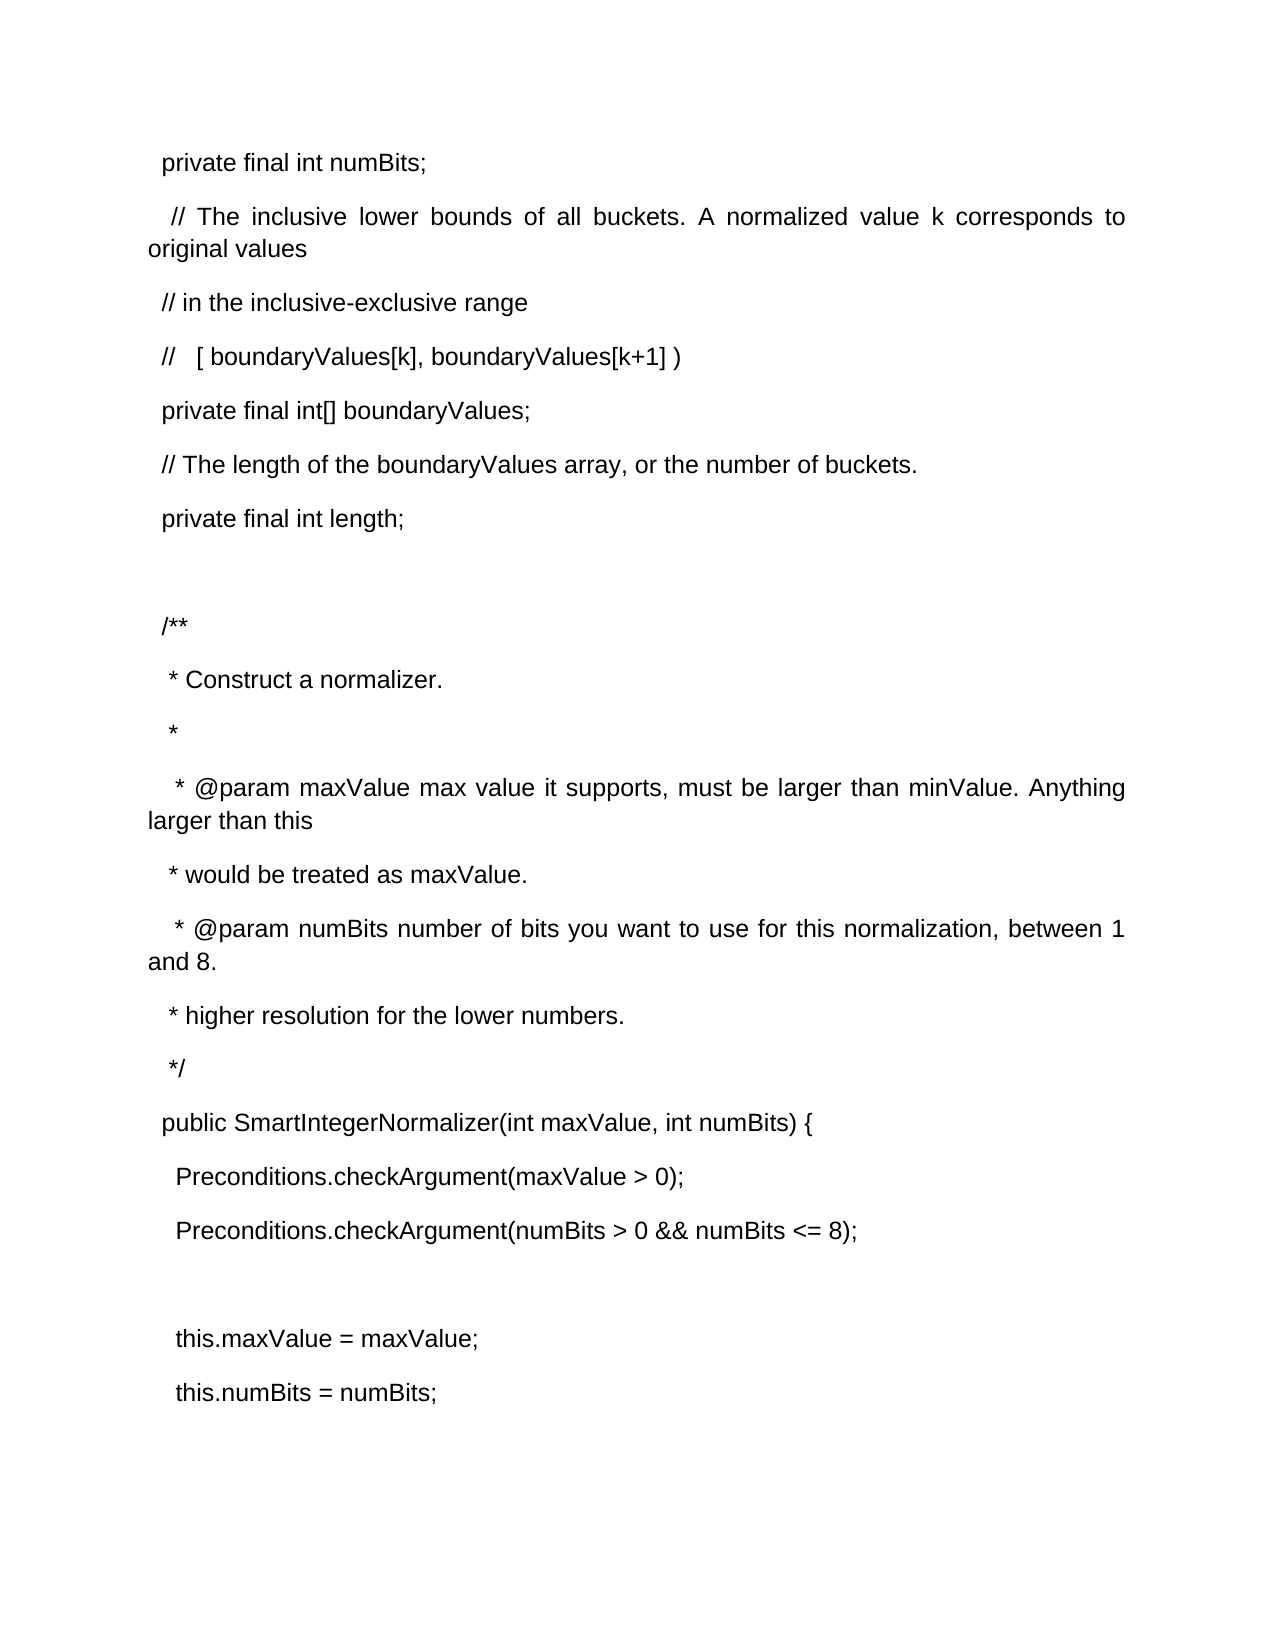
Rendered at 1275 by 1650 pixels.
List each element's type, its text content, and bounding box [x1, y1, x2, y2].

text * would be treated as maxValue. [148, 860, 1127, 889]
text */ [148, 1054, 1127, 1083]
text // The length of the boundaryValues array, or the number of buckets. [148, 450, 1127, 479]
text private final int length; [148, 504, 1127, 532]
text public SmartIntegerNormalizer(int maxValue, int numBits) { [148, 1108, 1127, 1137]
text * [148, 719, 1127, 748]
text /** [148, 611, 1127, 640]
text this.numBits = numBits; [148, 1378, 1127, 1406]
text * @param numBits number of bits you want to use for this normalization, between 1 and 8. [148, 914, 1127, 976]
text private final int numBits; [148, 148, 1127, 176]
text Preconditions.checkArgument(maxValue > 0); [148, 1162, 1127, 1191]
text Preconditions.checkArgument(numBits > 0 && numBits <= 8); [148, 1216, 1127, 1245]
text // [ boundaryValues[k], boundaryValues[k+1] ) [148, 342, 1127, 371]
text * Construct a normalizer. [148, 665, 1127, 694]
text * @param maxValue max value it supports, must be larger than minValue. Anything larger than this [148, 773, 1127, 835]
text private final int[] boundaryValues; [148, 396, 1127, 425]
text // in the inclusive-exclusive range [148, 288, 1127, 317]
text * higher resolution for the lower numbers. [148, 1001, 1127, 1029]
text this.maxValue = maxValue; [148, 1324, 1127, 1352]
text // The inclusive lower bounds of all buckets. A normalized value k corresponds to original values [148, 201, 1127, 263]
